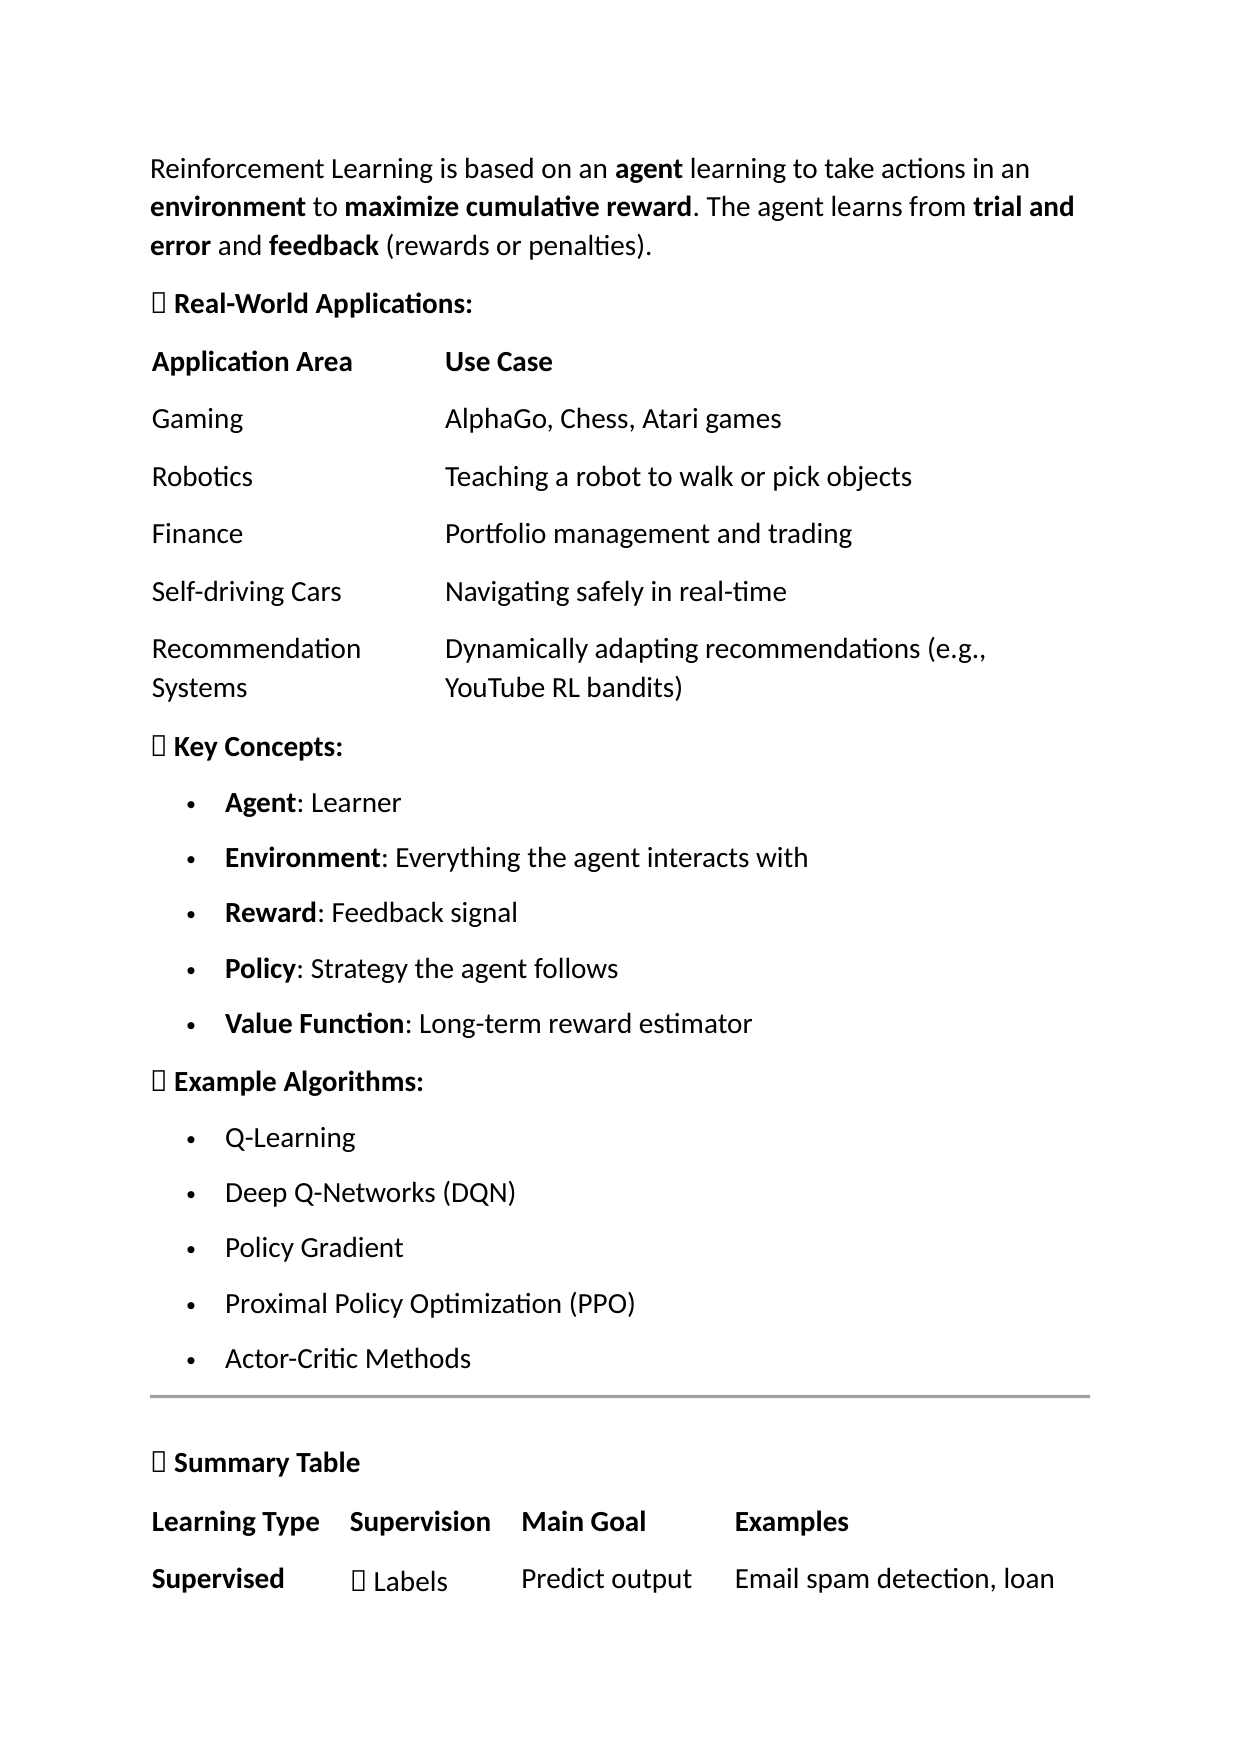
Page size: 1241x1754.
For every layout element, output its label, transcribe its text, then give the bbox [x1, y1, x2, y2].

list Policy: Strategy the agent follows [187, 950, 1090, 985]
text 📌 Key Concepts: [150, 725, 1090, 764]
list Environment: Everything the agent interacts with [187, 839, 1090, 875]
list Agent: Learner [187, 784, 1090, 820]
text Reinforcement Learning is based on an agent learning to take actions in an environment to maximize cumulative reward. The agent learns from trial and error and feedback (rewards or penalties). [150, 150, 1090, 262]
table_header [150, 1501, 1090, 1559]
list Proximal Policy Optimization (PPO) [187, 1285, 1090, 1320]
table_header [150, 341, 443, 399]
list Reward: Feedback signal [187, 894, 1090, 930]
list Deep Q-Networks (DQN) [187, 1174, 1090, 1210]
list Value Function: Long-term reward estimator [187, 1005, 1090, 1040]
text 📌 Example Algorithms: [150, 1060, 1090, 1099]
list Actor-Critic Methods [187, 1340, 1090, 1375]
list Policy Gradient [187, 1229, 1090, 1265]
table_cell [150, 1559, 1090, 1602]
list Q-Learning [187, 1119, 1090, 1155]
text ✅ Summary Table [150, 1442, 1090, 1481]
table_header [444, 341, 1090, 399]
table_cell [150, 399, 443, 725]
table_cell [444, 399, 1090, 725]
text 💡 Real-World Applications: [150, 282, 1090, 322]
